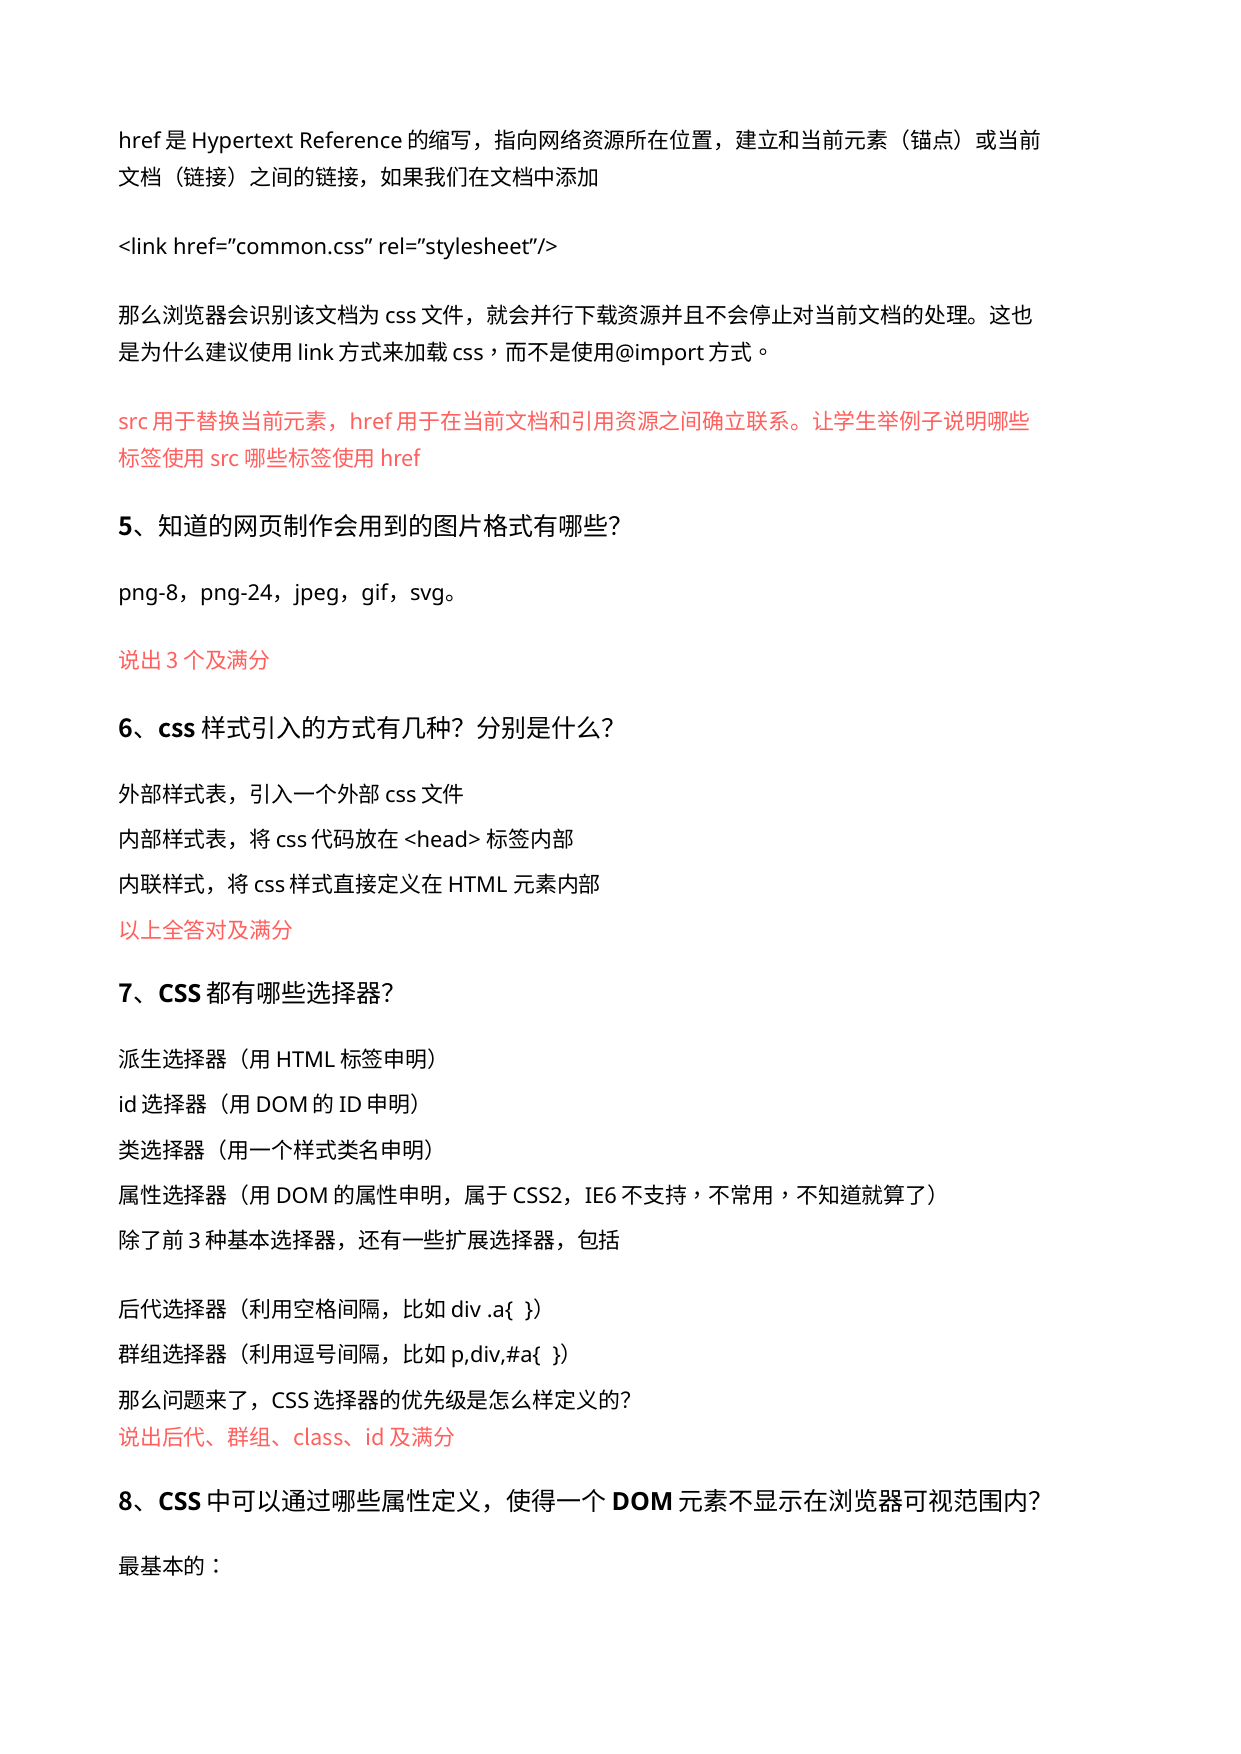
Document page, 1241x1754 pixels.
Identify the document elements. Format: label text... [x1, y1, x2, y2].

text 除了前3种基本选择器，还有一些扩展选择器，包括 [118, 1219, 1047, 1256]
text href是Hypertext Reference的缩写，指向网络资源所在位置，建立和当前元素（锚点）或当前文档（链接）之间的链接，如果我们在文档中添加 [118, 118, 1047, 193]
text 说出3个及满分 [118, 639, 1047, 676]
text <link href=”common.css” rel=”stylesheet”/> [118, 224, 1047, 262]
text 那么问题来了，CSS选择器的优先级是怎么样定义的？ [118, 1378, 1047, 1416]
text 最基本的： [118, 1545, 1047, 1582]
text 后代选择器（利用空格间隔，比如div .a{ }） [118, 1287, 1047, 1325]
text 类选择器（用一个样式类名申明） [118, 1128, 1047, 1166]
text id选择器（用DOM的ID申明） [118, 1083, 1047, 1120]
text 属性选择器（用DOM的属性申明，属于CSS2，IE6不支持，不常用，不知道就算了） [118, 1173, 1047, 1211]
text 说出后代、群组、class、id及满分 [118, 1416, 1047, 1453]
text 6、css样式引入的方式有几种？分别是什么？ [118, 708, 1047, 745]
text 外部样式表，引入一个外部css文件 [118, 772, 1047, 810]
text src用于替换当前元素，href用于在当前文档和引用资源之间确立联系。让学生举例子说明哪些标签使用src哪些标签使用href [118, 399, 1047, 474]
text png-8，png-24，jpeg，gif，svg。 [118, 570, 1047, 608]
text 8、CSS中可以通过哪些属性定义，使得一个DOM元素不显示在浏览器可视范围内？ [118, 1480, 1047, 1518]
text 以上全答对及满分 [118, 908, 1047, 946]
text 群组选择器（利用逗号间隔，比如p,div,#a{ }） [118, 1333, 1047, 1370]
text 派生选择器（用HTML标签申明） [118, 1037, 1047, 1075]
text 内联样式，将css样式直接定义在 HTML 元素内部 [118, 863, 1047, 900]
text 7、CSS都有哪些选择器？ [118, 973, 1047, 1010]
text 那么浏览器会识别该文档为css文件，就会并行下载资源并且不会停止对当前文档的处理。这也是为什么建议使用link方式来加载css，而不是使用@import方式。 [118, 293, 1047, 368]
text 内部样式表，将css代码放在 <head> 标签内部 [118, 818, 1047, 855]
text 5、知道的网页制作会用到的图片格式有哪些？ [118, 506, 1047, 543]
